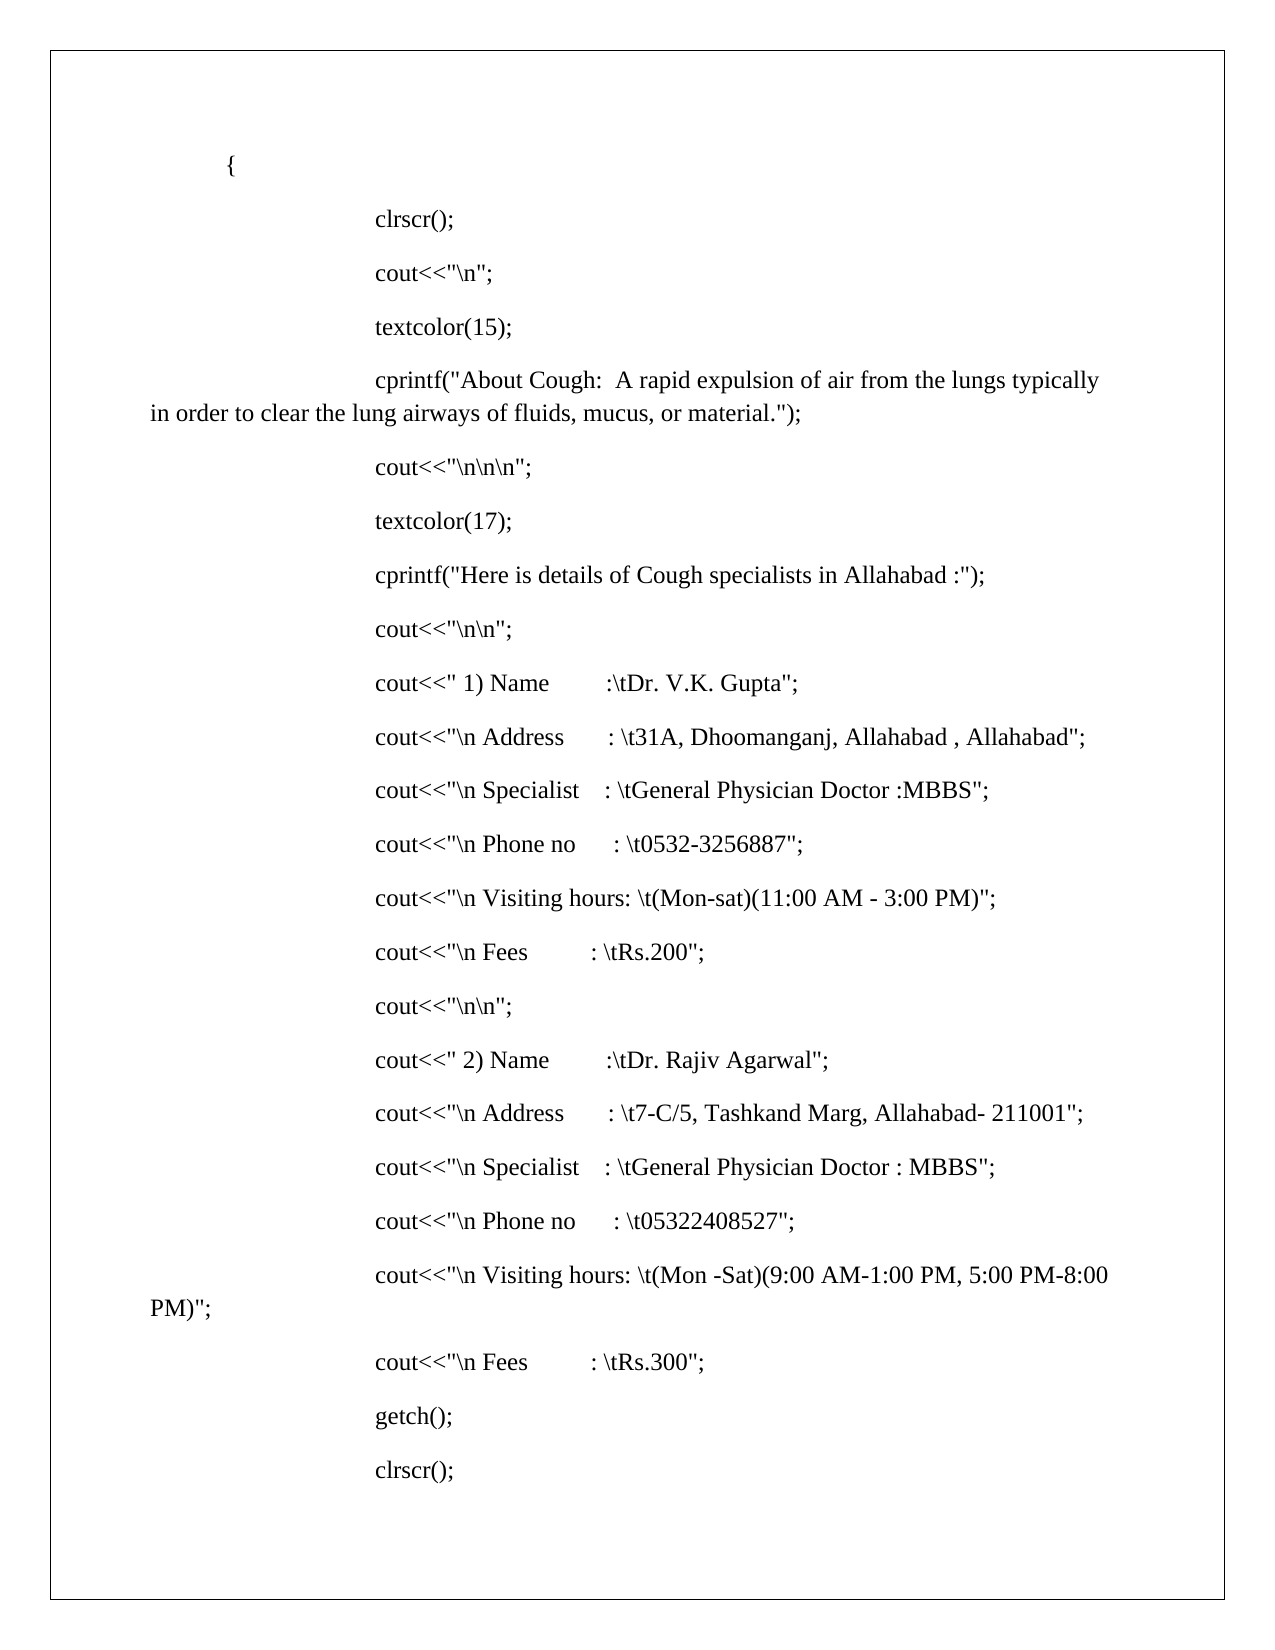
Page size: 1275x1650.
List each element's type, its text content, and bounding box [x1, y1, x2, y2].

text cout<<"\n\n"; [150, 614, 1125, 643]
text cout<<" 2) Name :\tDr. Rajiv Agarwal"; [150, 1045, 1125, 1073]
text cout<<"\n Address : \t7-C/5, Tashkand Marg, Allahabad- 211001"; [150, 1098, 1125, 1127]
text cout<<"\n\n\n"; [150, 452, 1125, 481]
text cprintf("About Cough: A rapid expulsion of air from the lungs typically in order to clear the lung airways of fluids, mucus, or material."); [150, 365, 1125, 427]
text cout<<"\n"; [150, 258, 1125, 286]
text cout<<"\n Fees : \tRs.300"; [150, 1347, 1125, 1376]
text cout<<" 1) Name :\tDr. V.K. Gupta"; [150, 668, 1125, 696]
text textcolor(15); [150, 312, 1125, 340]
text cout<<"\n Visiting hours: \t(Mon-sat)(11:00 AM - 3:00 PM)"; [150, 883, 1125, 912]
text cout<<"\n Visiting hours: \t(Mon -Sat)(9:00 AM-1:00 PM, 5:00 PM-8:00 PM)"; [150, 1260, 1125, 1322]
text clrscr(); [150, 204, 1125, 233]
text cout<<"\n\n"; [150, 991, 1125, 1019]
text clrscr(); [150, 1455, 1125, 1483]
text cout<<"\n Specialist : \tGeneral Physician Doctor :MBBS"; [150, 775, 1125, 804]
text cout<<"\n Address : \t31A, Dhoomanganj, Allahabad , Allahabad"; [150, 722, 1125, 750]
text cout<<"\n Specialist : \tGeneral Physician Doctor : MBBS"; [150, 1152, 1125, 1181]
text { [150, 150, 1125, 179]
text cprintf("Here is details of Cough specialists in Allahabad :"); [150, 560, 1125, 589]
text cout<<"\n Phone no : \t0532-3256887"; [150, 829, 1125, 858]
text cout<<"\n Phone no : \t05322408527"; [150, 1206, 1125, 1235]
text cout<<"\n Fees : \tRs.200"; [150, 937, 1125, 966]
text getch(); [150, 1401, 1125, 1429]
text textcolor(17); [150, 506, 1125, 535]
